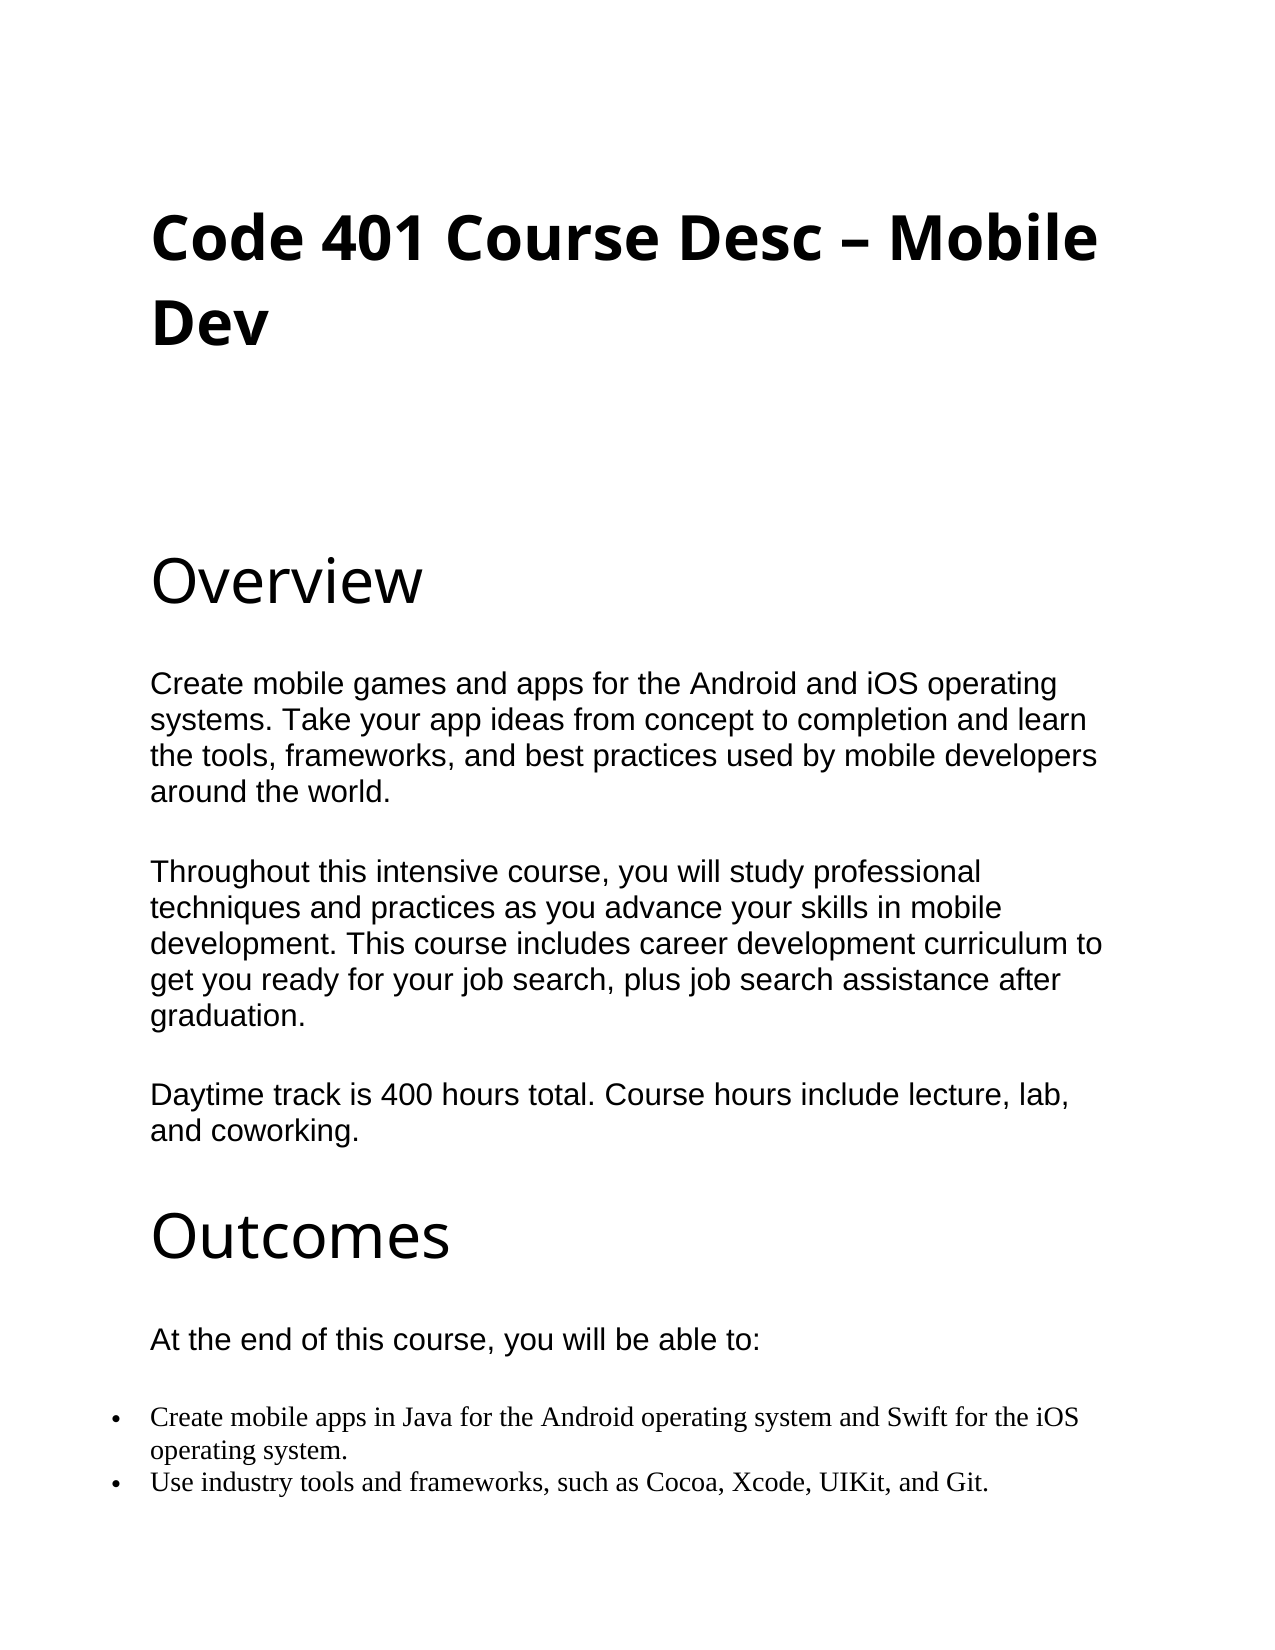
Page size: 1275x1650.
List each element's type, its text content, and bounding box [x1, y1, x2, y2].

text Code 401 Course Desc – Mobile Dev [150, 194, 1125, 364]
list Use industry tools and frameworks, such as Cocoa, Xcode, UIKit, and Git. [112, 1465, 1125, 1498]
list Create mobile apps in Java for the Android operating system and Swift for the iOS operating system. [112, 1401, 1125, 1465]
text At the end of this course, you will be able to: [150, 1321, 1125, 1357]
text Overview [150, 537, 1125, 622]
text Daytime track is 400 hours total. Course hours include lecture, lab, and coworking. [150, 1076, 1125, 1148]
text Create mobile games and apps for the Android and iOS operating systems. Take your app ideas from concept to completion and learn the tools, frameworks, and best practices used by mobile developers around the world. [150, 665, 1125, 809]
text Outcomes [150, 1192, 1125, 1277]
text Throughout this intensive course, you will study professional techniques and practices as you advance your skills in mobile development. This course includes career development curriculum to get you ready for your job search, plus job search assistance after graduation. [150, 853, 1125, 1033]
